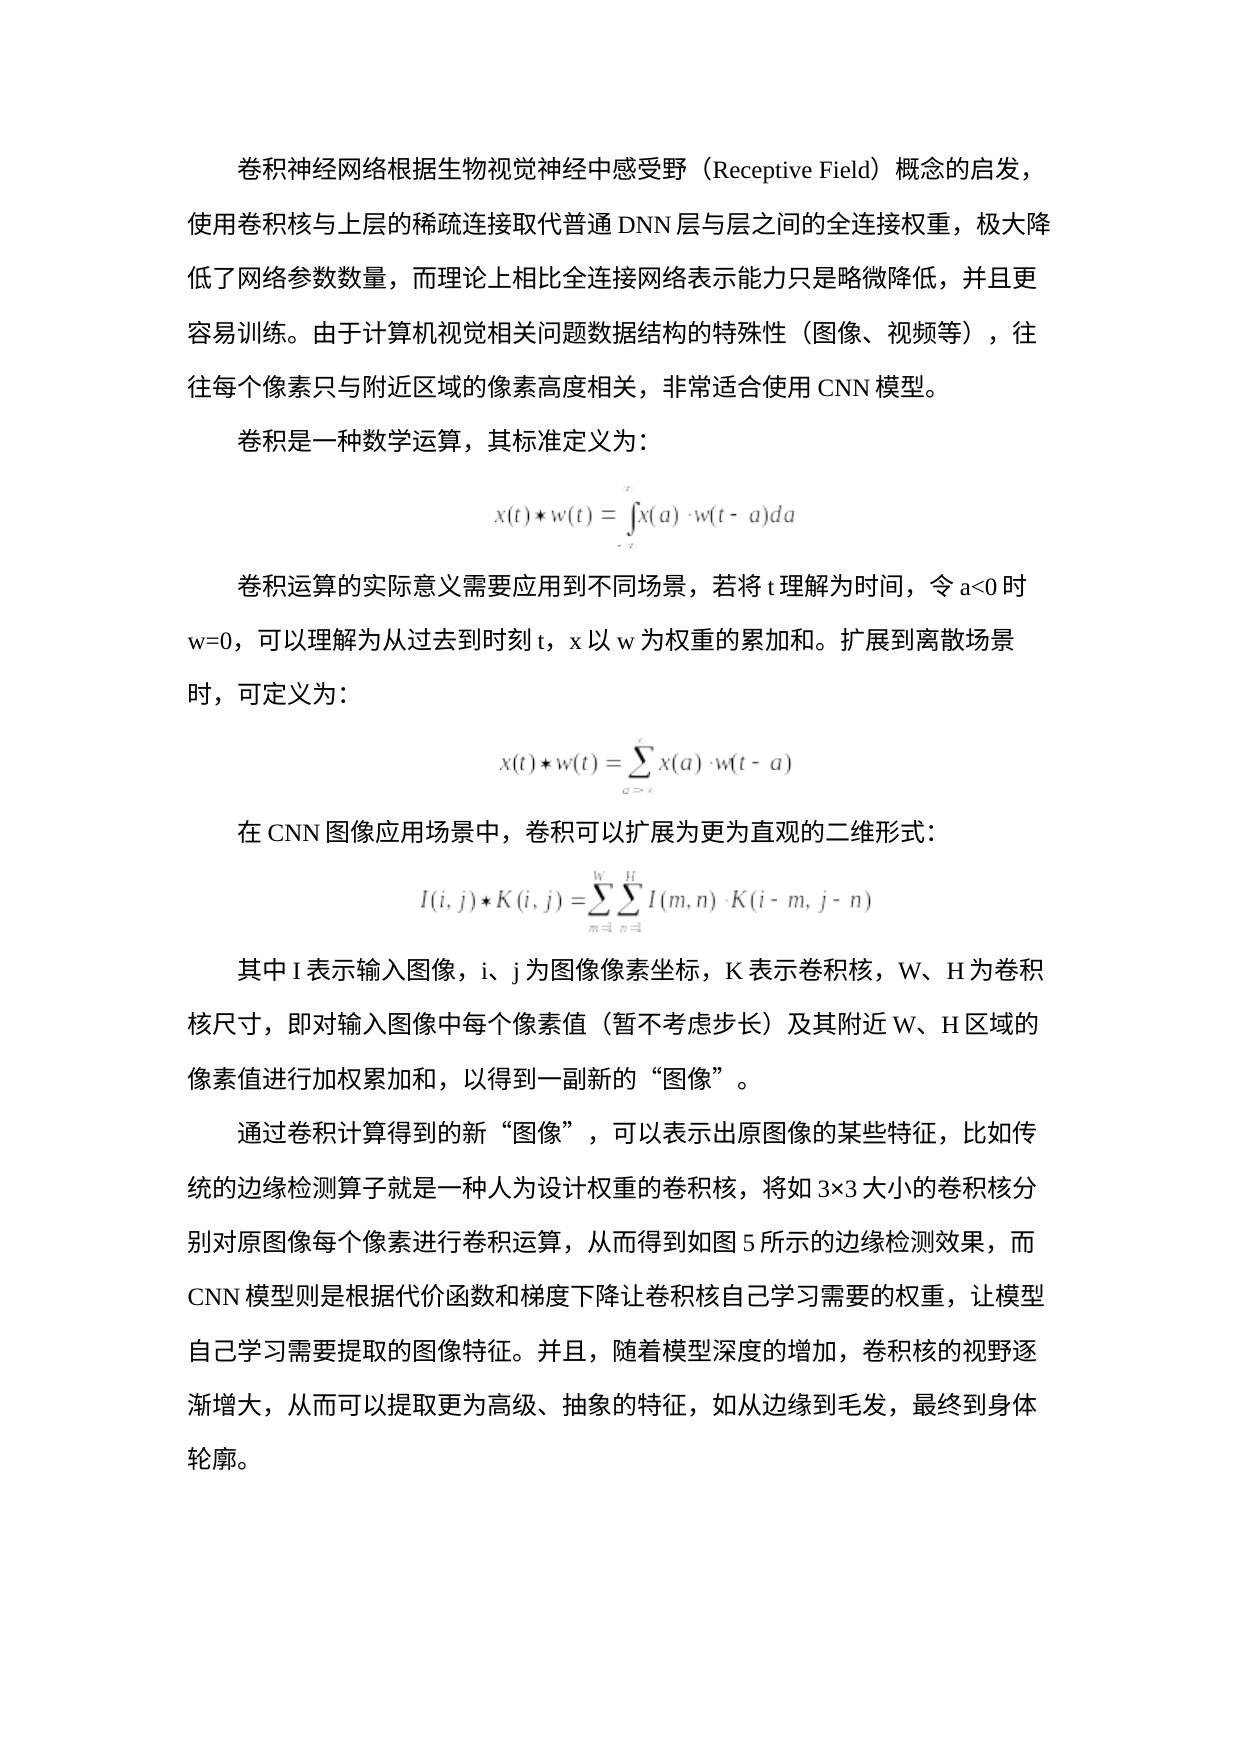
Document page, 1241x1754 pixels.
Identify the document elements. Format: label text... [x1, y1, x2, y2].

text 其中I表示输入图像，i、j为图像像素坐标，K表示卷积核，W、H为卷积核尺寸，即对输入图像中每个像素值（暂不考虑步长）及其附近W、H区域的像素值进行加权累加和，以得到一副新的“图像”。 [187, 951, 1053, 1096]
text 卷积运算的实际意义需要应用到不同场景，若将t理解为时间，令a<0时w=0，可以理解为从过去到时刻t，x以w为权重的累加和。扩展到离散场景时，可定义为： [187, 566, 1053, 711]
text 卷积是一种数学运算，其标准定义为： [187, 422, 1053, 458]
text 卷积神经网络根据生物视觉神经中感受野（Receptive Field）概念的启发，使用卷积核与上层的稀疏连接取代普通DNN层与层之间的全连接权重，极大降低了网络参数数量，而理论上相比全连接网络表示能力只是略微降低，并且更容易训练。由于计算机视觉相关问题数据结构的特殊性（图像、视频等），往往每个像素只与附近区域的像素高度相关，非常适合使用CNN模型。 [187, 150, 1053, 404]
text 在CNN图像应用场景中，卷积可以扩展为更为直观的二维形式： [187, 813, 1053, 849]
text 通过卷积计算得到的新“图像”，可以表示出原图像的某些特征，比如传统的边缘检测算子就是一种人为设计权重的卷积核，将如3×3大小的卷积核分别对原图像每个像素进行卷积运算，从而得到如图5所示的边缘检测效果，而CNN模型则是根据代价函数和梯度下降让卷积核自己学习需要的权重，让模型自己学习需要提取的图像特征。并且，随着模型深度的增加，卷积核的视野逐渐增大，从而可以提取更为高级、抽象的特征，如从边缘到毛发，最终到身体轮廓。 [187, 1114, 1053, 1476]
